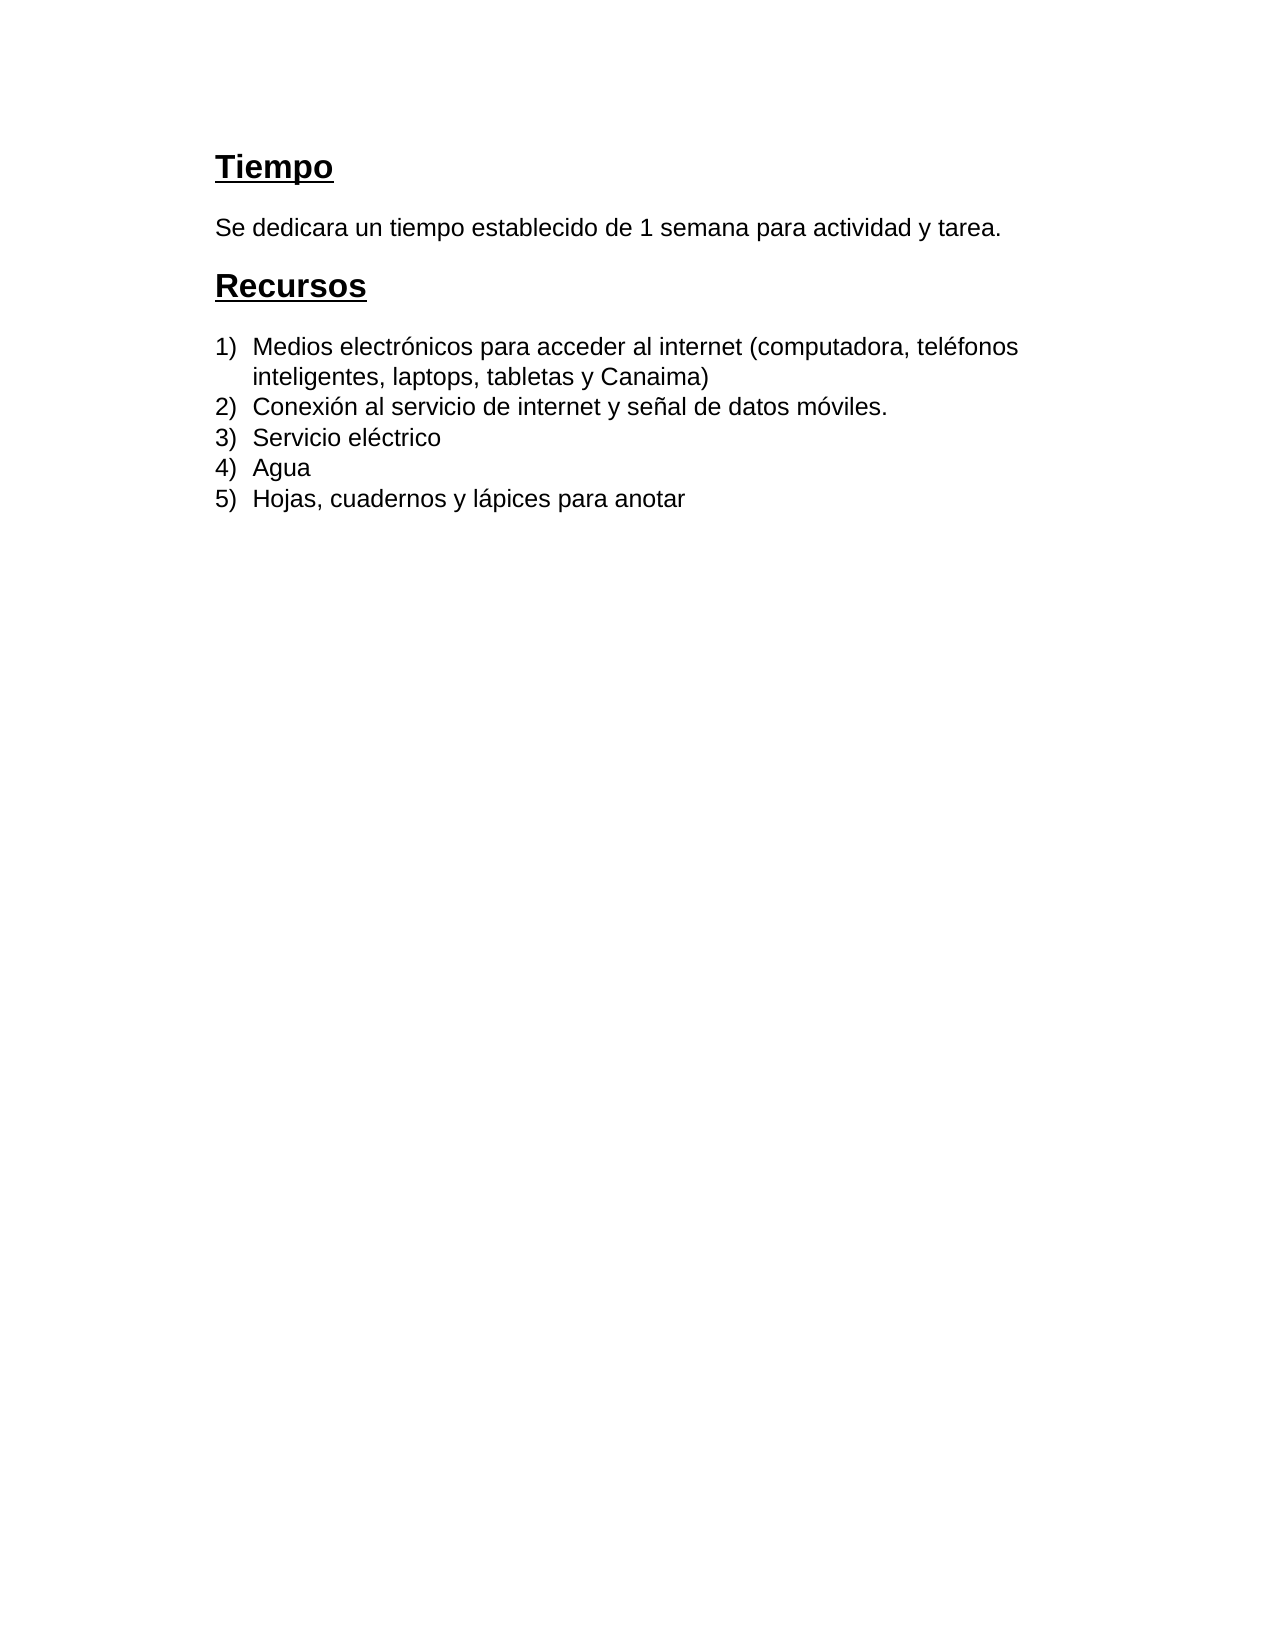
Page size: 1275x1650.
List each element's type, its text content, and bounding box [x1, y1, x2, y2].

list Medios electrónicos para acceder al internet (computadora, teléfonos inteligentes, laptops, tabletas y Canaima) [215, 331, 1098, 391]
text Tiempo [215, 148, 1098, 186]
list Agua [215, 453, 1098, 482]
list Hojas, cuadernos y lápices para anotar [215, 483, 1098, 512]
text Se dedicara un tiempo establecido de 1 semana para actividad y tarea. [215, 213, 1098, 241]
list Servicio eléctrico [215, 423, 1098, 451]
text Recursos [215, 266, 1098, 305]
list Conexión al servicio de internet y señal de datos móviles. [215, 392, 1098, 421]
